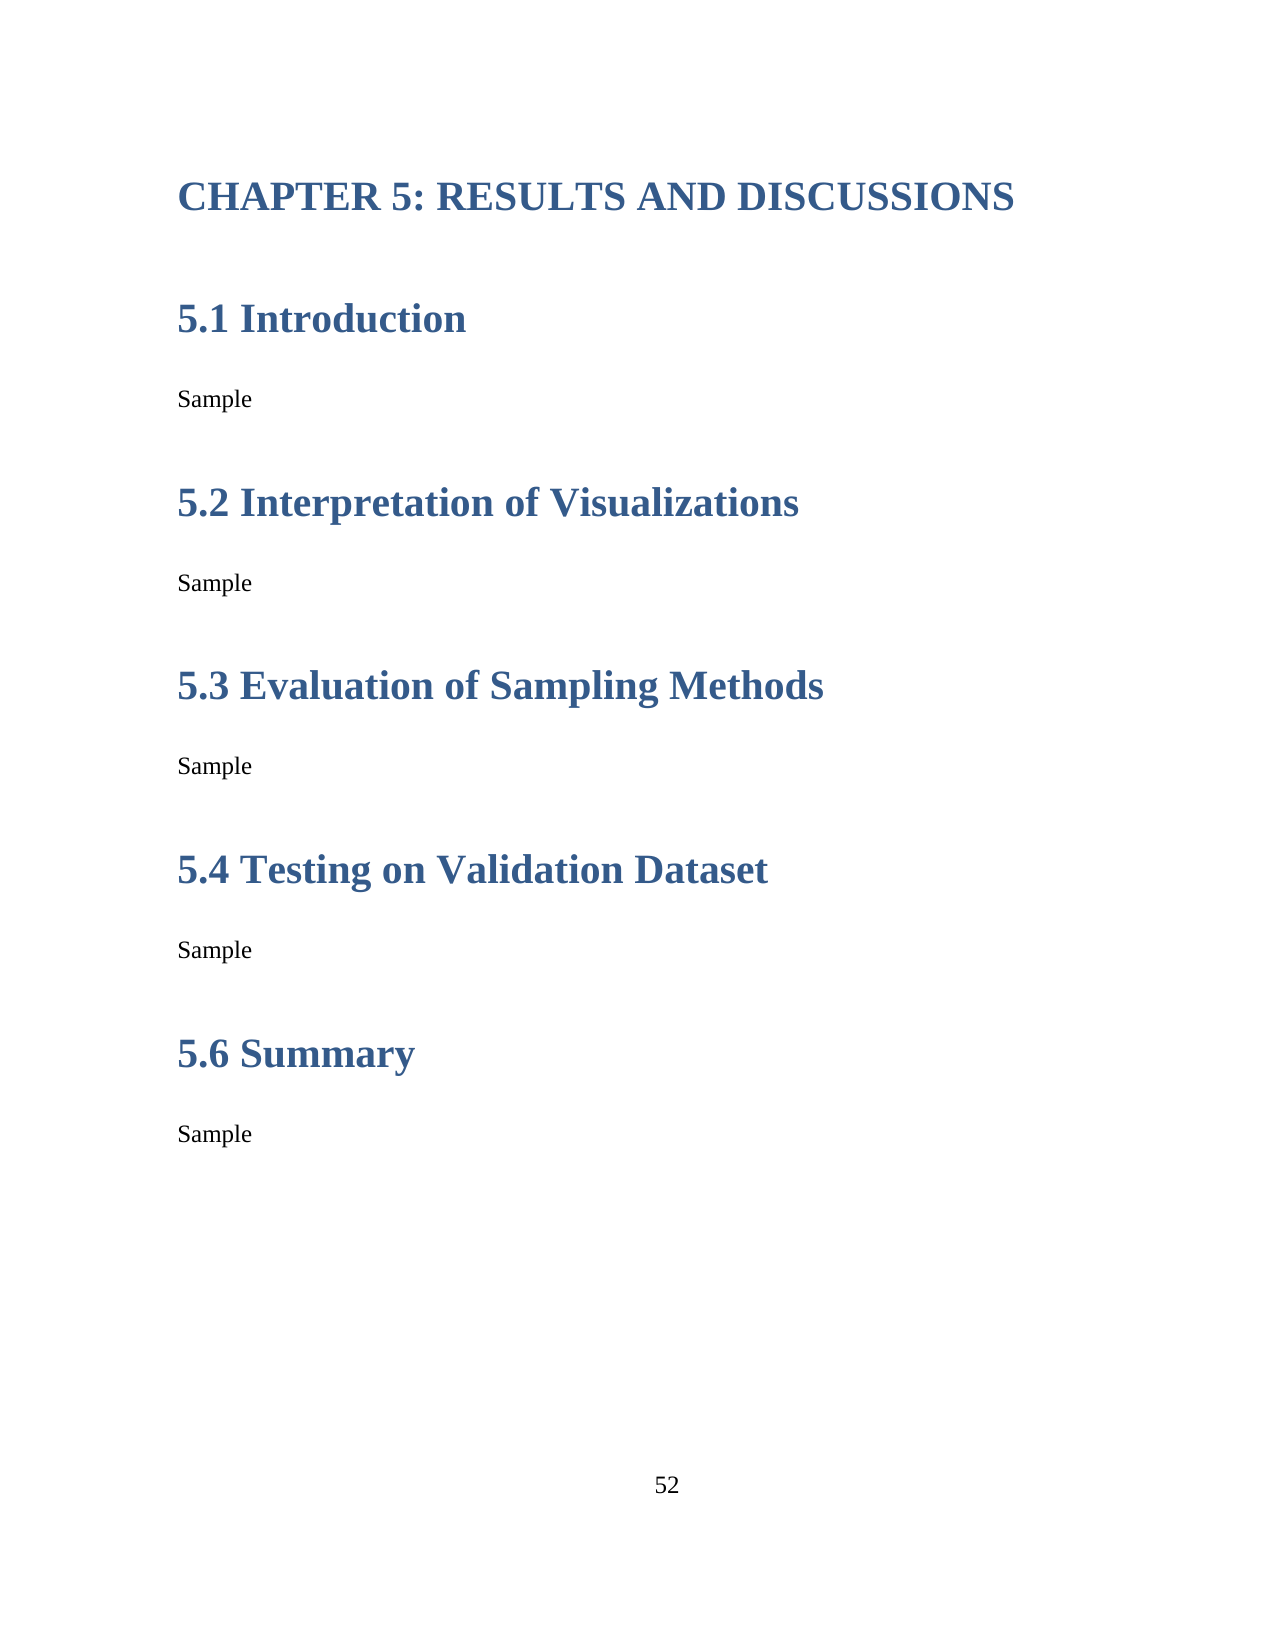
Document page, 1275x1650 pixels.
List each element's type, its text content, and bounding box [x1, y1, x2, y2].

subtitle 5.3 Evaluation of Sampling Methods [177, 661, 1156, 709]
subtitle 5.6 Summary [177, 1028, 1156, 1076]
subtitle 5.2 Interpretation of Visualizations [177, 477, 1156, 525]
subtitle 5.1 Introduction [177, 293, 1156, 341]
subtitle CHAPTER 5: RESULTS AND DISCUSSIONS [177, 171, 1156, 219]
subtitle 5.4 Testing on Validation Dataset [177, 844, 1156, 892]
text Sample [177, 935, 1156, 964]
text Sample [177, 384, 1156, 413]
text Sample [177, 751, 1156, 780]
text Sample [177, 568, 1156, 596]
text Sample [177, 1119, 1156, 1148]
